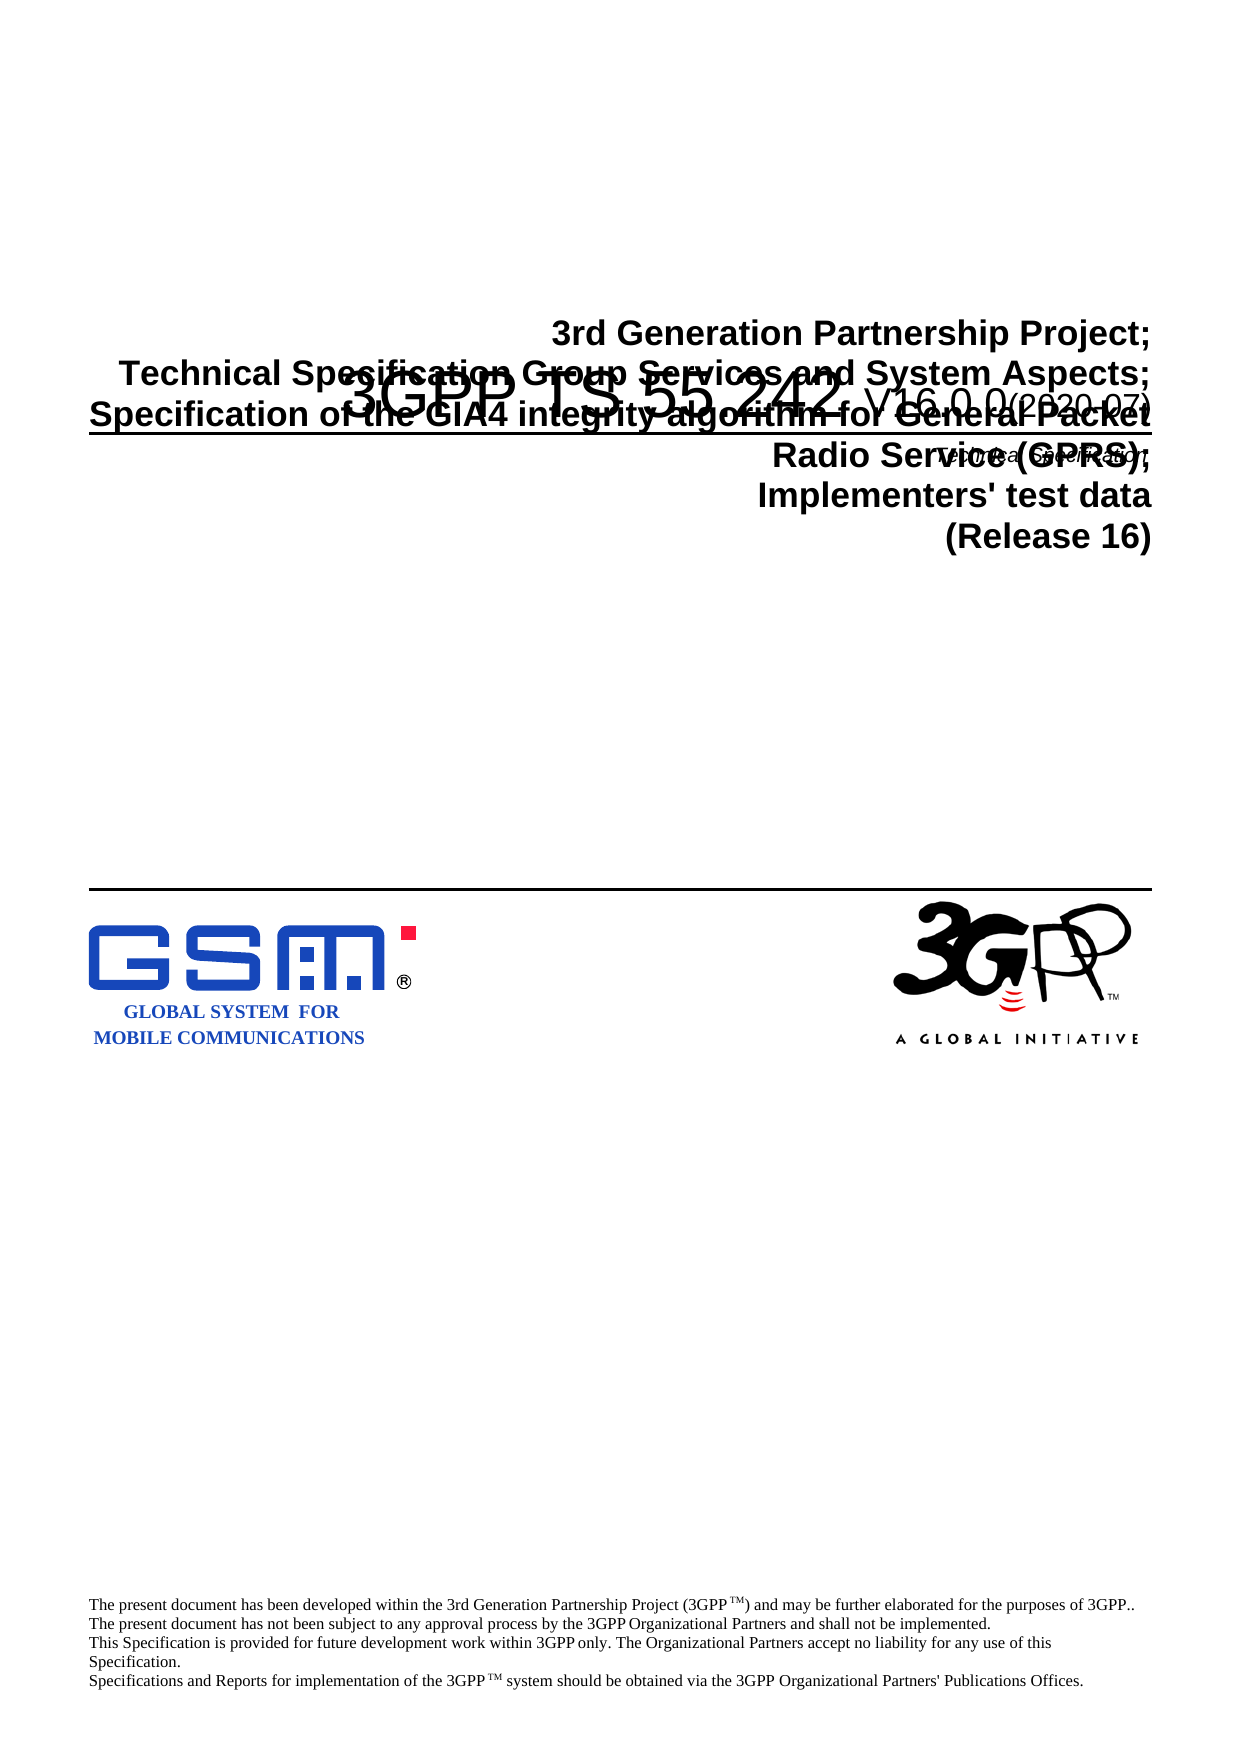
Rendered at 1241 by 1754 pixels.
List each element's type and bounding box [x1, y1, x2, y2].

picture [885, 893, 1152, 1049]
